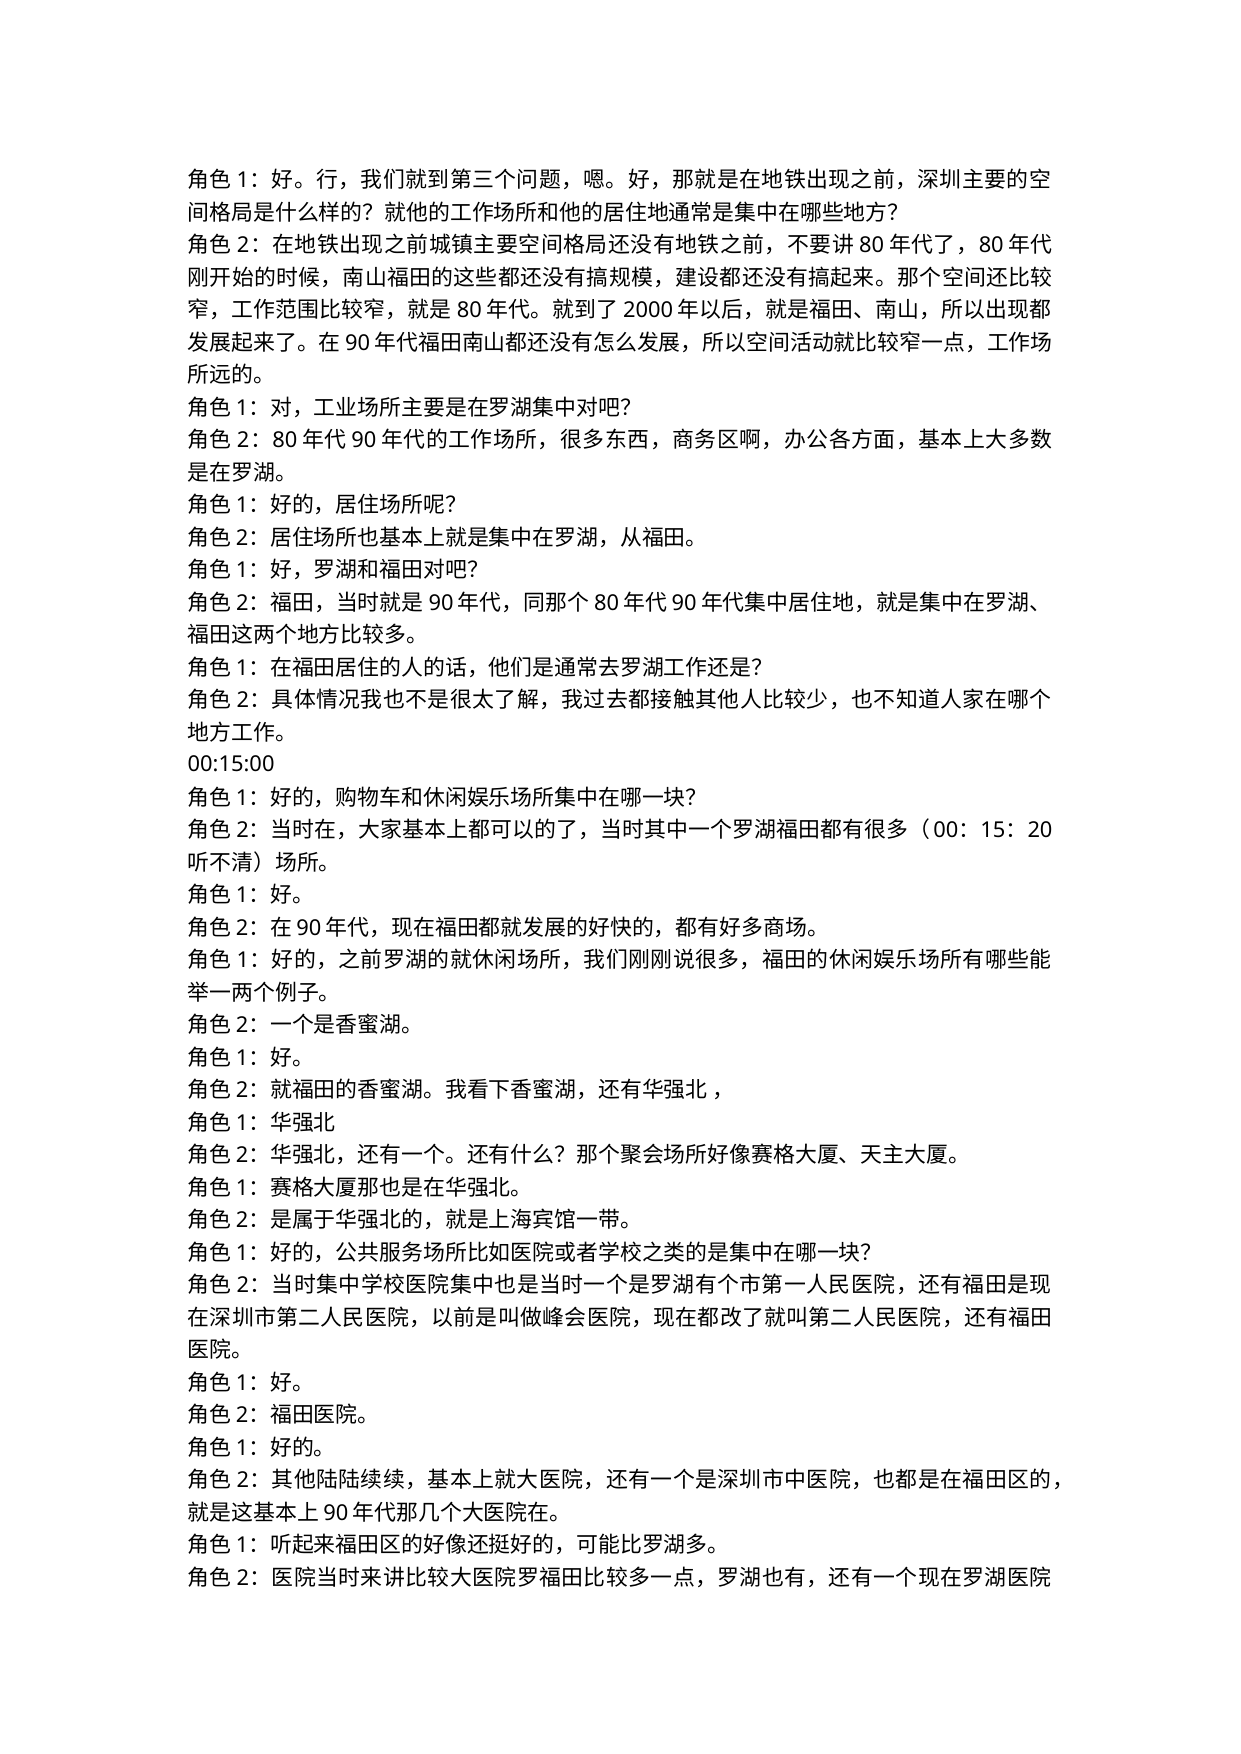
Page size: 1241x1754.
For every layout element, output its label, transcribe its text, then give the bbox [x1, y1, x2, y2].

text 角色1：好的，购物车和休闲娱乐场所集中在哪一块？ [187, 779, 1053, 812]
text 角色2：福田，当时就是90年代，同那个80年代90年代集中居住地，就是集中在罗湖、福田这两个地方比较多。 [187, 584, 1053, 649]
text 角色1：好。 [187, 1039, 1053, 1072]
text 角色1：好。行，我们就到第三个问题，嗯。好，那就是在地铁出现之前，深圳主要的空间格局是什么样的？就他的工作场所和他的居住地通常是集中在哪些地方？ [187, 162, 1053, 227]
text 角色1：对，工业场所主要是在罗湖集中对吧？ [187, 389, 1053, 422]
text 00:15:00 [187, 747, 1053, 779]
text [187, 1559, 1053, 1592]
text 角色2：具体情况我也不是很太了解，我过去都接触其他人比较少，也不知道人家在哪个地方工作。 [187, 682, 1053, 747]
text 角色1：听起来福田区的好像还挺好的，可能比罗湖多。 [187, 1527, 1053, 1559]
text 角色1：赛格大厦那也是在华强北。 [187, 1169, 1053, 1202]
text 角色1：华强北 [187, 1104, 1053, 1137]
text 角色1：好的，公共服务场所比如医院或者学校之类的是集中在哪一块？ [187, 1234, 1053, 1267]
text 角色2：在90年代，现在福田都就发展的好快的，都有好多商场。 [187, 909, 1053, 942]
text 角色2：一个是香蜜湖。 [187, 1007, 1053, 1039]
text 角色2：居住场所也基本上就是集中在罗湖，从福田。 [187, 519, 1053, 552]
text 角色2：当时在，大家基本上都可以的了，当时其中一个罗湖福田都有很多（00：15：20听不清）场所。 [187, 812, 1053, 877]
text 角色2：当时集中学校医院集中也是当时一个是罗湖有个市第一人民医院，还有福田是现在深圳市第二人民医院，以前是叫做峰会医院，现在都改了就叫第二人民医院，还有福田医院。 [187, 1267, 1053, 1364]
text 角色1：在福田居住的人的话，他们是通常去罗湖工作还是？ [187, 649, 1053, 682]
text 角色2：福田医院。 [187, 1397, 1053, 1429]
text 角色1：好的。 [187, 1429, 1053, 1462]
text 角色2：在地铁出现之前城镇主要空间格局还没有地铁之前，不要讲80年代了，80年代刚开始的时候，南山福田的这些都还没有搞规模，建设都还没有搞起来。那个空间还比较窄，工作范围比较窄，就是80年代。就到了2000年以后，就是福田、南山，所以出现都发展起来了。在90年代福田南山都还没有怎么发展，所以空间活动就比较窄一点，工作场所远的。 [187, 227, 1053, 389]
text 角色2：是属于华强北的，就是上海宾馆一带。 [187, 1202, 1053, 1234]
text 角色1：好，罗湖和福田对吧？ [187, 552, 1053, 584]
text 角色2：华强北，还有一个。还有什么？那个聚会场所好像赛格大厦、天主大厦。 [187, 1137, 1053, 1169]
text 角色2：80年代90年代的工作场所，很多东西，商务区啊，办公各方面，基本上大多数是在罗湖。 [187, 422, 1053, 487]
text 角色2：就福田的香蜜湖。我看下香蜜湖，还有华强北 ， [187, 1072, 1053, 1104]
text 角色1：好。 [187, 1364, 1053, 1397]
text 角色2：其他陆陆续续，基本上就大医院，还有一个是深圳市中医院，也都是在福田区的，就是这基本上90年代那几个大医院在。 [187, 1462, 1053, 1527]
text 角色1：好的，之前罗湖的就休闲场所，我们刚刚说很多，福田的休闲娱乐场所有哪些能举一两个例子。 [187, 942, 1053, 1007]
text 角色1：好。 [187, 877, 1053, 909]
text 角色1：好的，居住场所呢？ [187, 487, 1053, 519]
